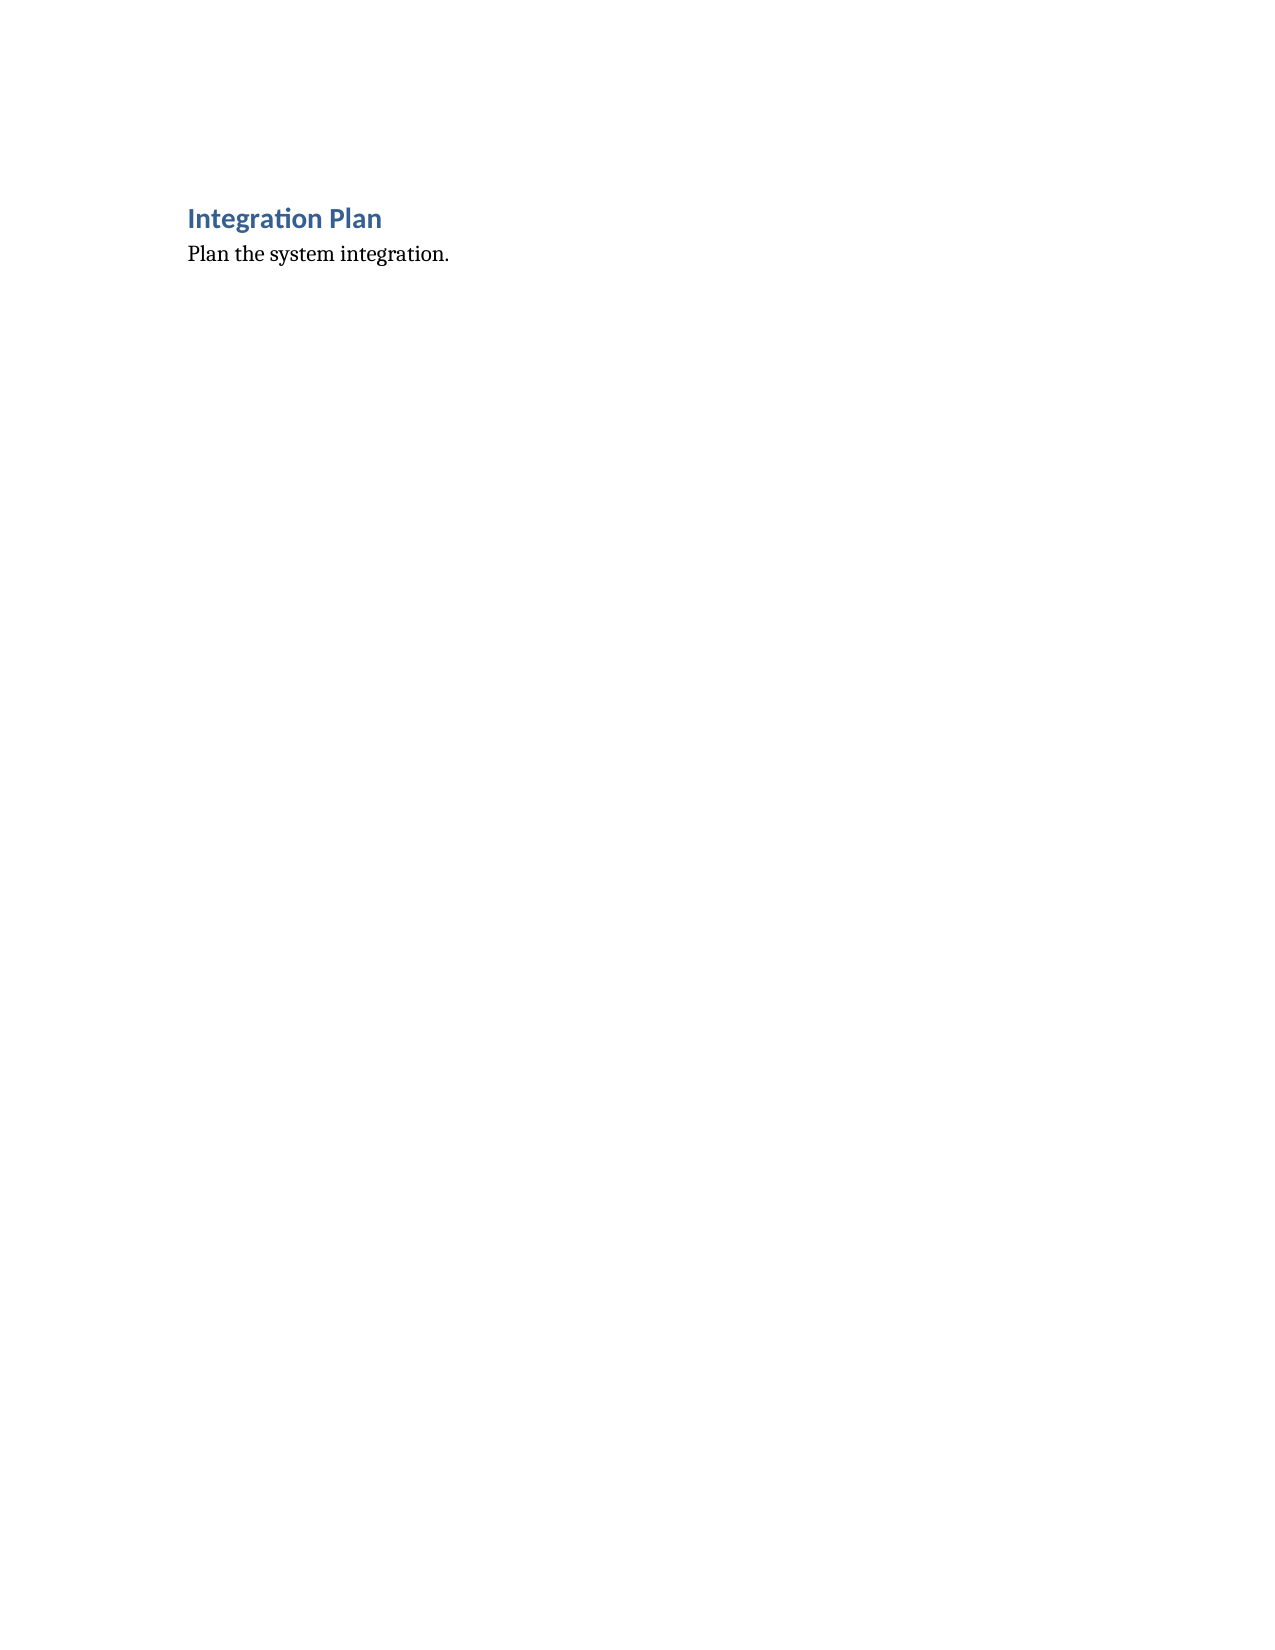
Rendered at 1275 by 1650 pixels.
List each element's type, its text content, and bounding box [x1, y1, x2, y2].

subtitle Integration Plan [187, 200, 1087, 236]
text Plan the system integration. [187, 241, 1087, 267]
